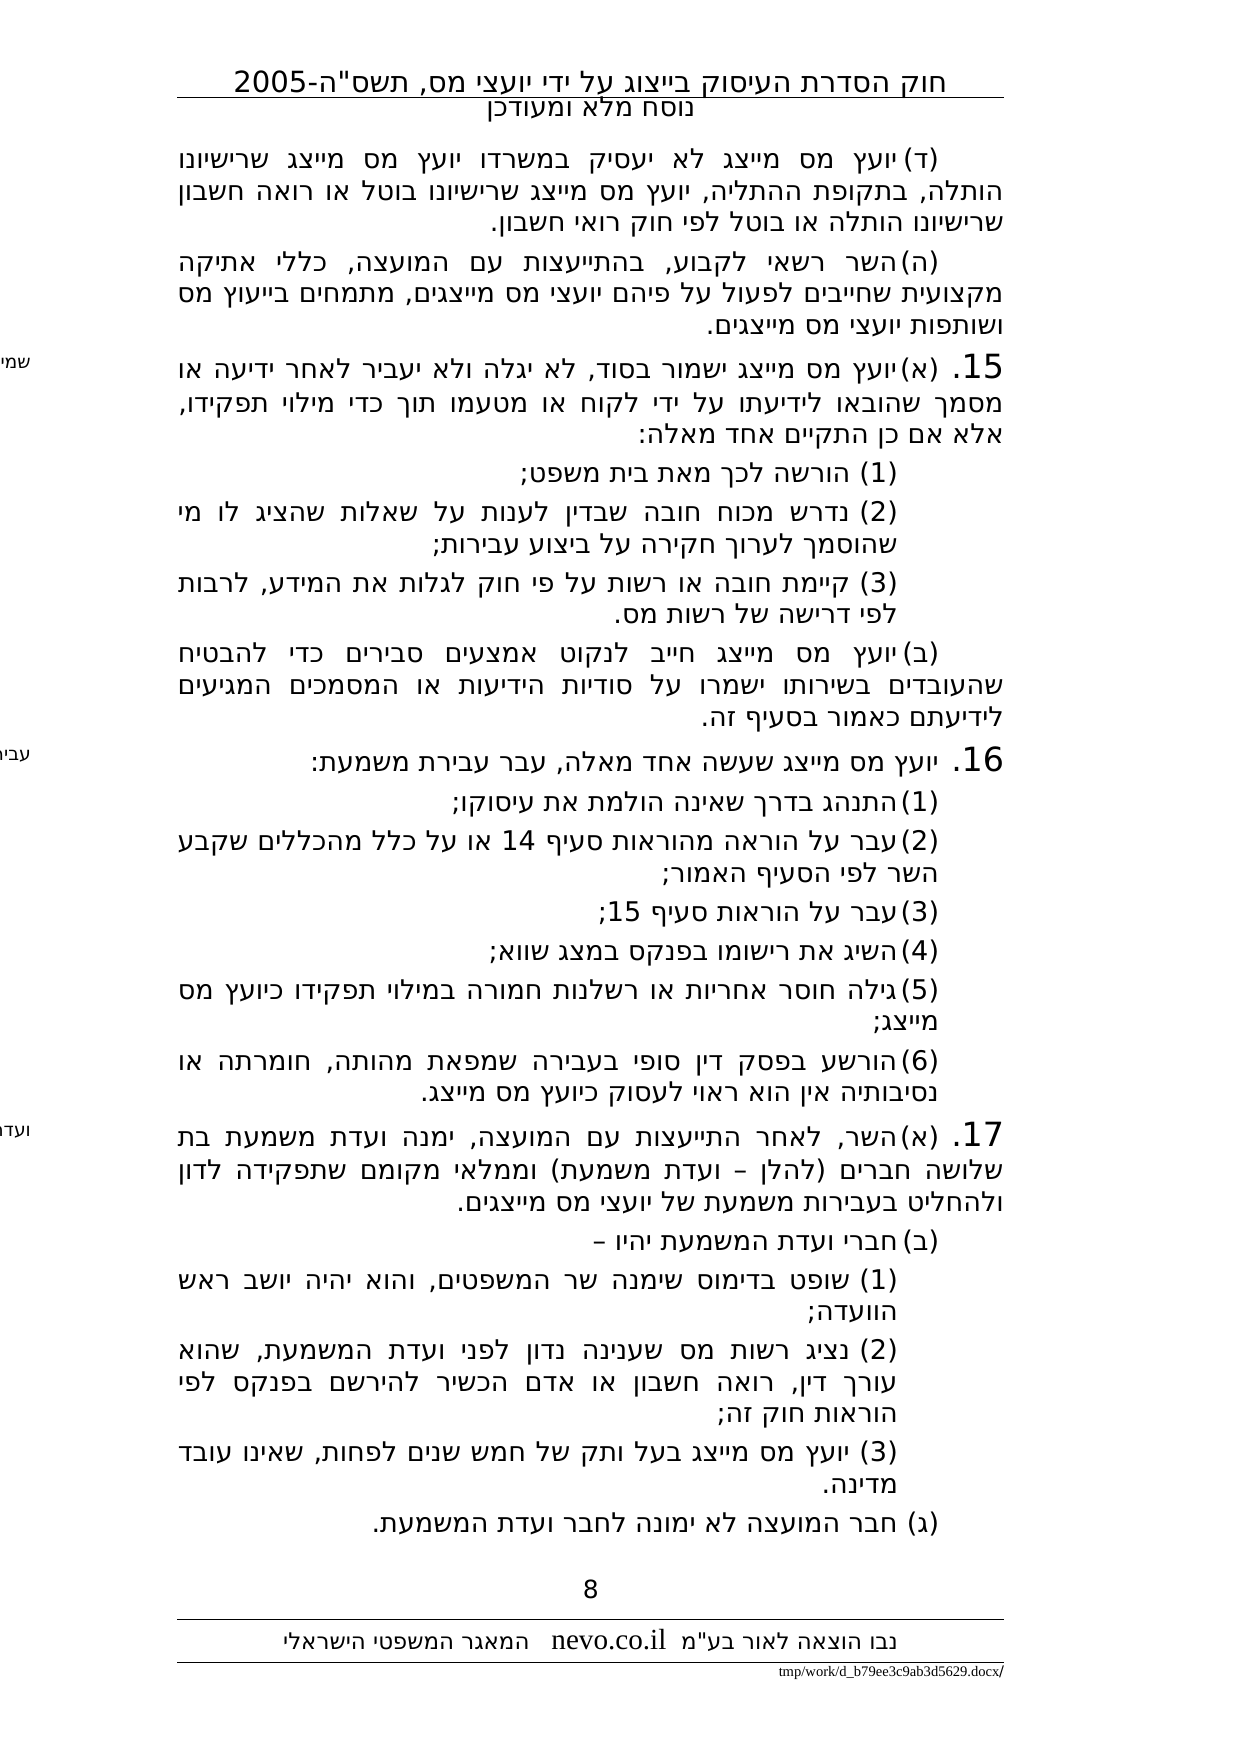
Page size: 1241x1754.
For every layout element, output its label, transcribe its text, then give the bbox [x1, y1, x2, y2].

text (5) גילה חוסר אחריות או רשלנות חמורה במילוי תפקידו כיועץ מס מייצג; [177, 974, 939, 1037]
text (3) עבר על הוראות סעיף 15; [177, 896, 939, 928]
text (ב) חברי ועדת המשמעת יהיו – [177, 1225, 1004, 1256]
text (4) השיג את רישומו בפנקס במצג שווא; [177, 935, 939, 967]
text (1) התנהג בדרך שאינה הולמת את עיסוקו; [177, 786, 939, 818]
text (1) שופט בדימוס שימנה שר המשפטים, והוא יהיה יושב ראש הוועדה; [177, 1264, 898, 1327]
text (ה) השר רשאי לקבוע, בהתייעצות עם המועצה, כללי אתיקה מקצועית שחייבים לפעול על פיהם יועצי מס מייצגים, מתמחים בייעוץ מס ושותפות יועצי מס מייצגים. [177, 246, 1004, 341]
text (ד) יועץ מס מייצג לא יעסיק במשרדו יועץ מס מייצג שרישיונו הותלה, בתקופת ההתליה, יועץ מס מייצג שרישיונו בוטל או רואה חשבון שרישיונו הותלה או בוטל לפי חוק רואי חשבון. [177, 144, 1004, 238]
text (2) נציג רשות מס שענינה נדון לפני ועדת המשמעת, שהוא עורך דין, רואה חשבון או אדם הכשיר להירשם בפנקס לפי הוראות חוק זה; [177, 1334, 898, 1429]
text (2) נדרש מכוח חובה שבדין לענות על שאלות שהציג לו מי שהוסמך לערוך חקירה על ביצוע עבירות; [177, 497, 898, 560]
text (3) קיימת חובה או רשות על פי חוק לגלות את המידע, לרבות לפי דרישה של רשות מס. [177, 567, 898, 630]
text (2) עבר על הוראה מהוראות סעיף 14 או על כלל מהכללים שקבע השר לפי הסעיף האמור; [177, 825, 939, 888]
text (1) הורשה לכך מאת בית משפט; [177, 457, 898, 489]
text 16. יועץ מס מייצג שעשה אחד מאלה, עבר עבירת משמעת: [177, 740, 1004, 779]
text (3) יועץ מס מייצג בעל ותק של חמש שנים לפחות, שאינו עובד מדינה. [177, 1437, 898, 1500]
text (6) הורשע בפסק דין סופי בעבירה שמפאת מהותה, חומרתה או נסיבותיה אין הוא ראוי לעסוק כיועץ מס מייצג. [177, 1045, 939, 1108]
text (ג) חבר המועצה לא ימונה לחבר ועדת המשמעת. [177, 1507, 1004, 1539]
text (ב) יועץ מס מייצג חייב לנקוט אמצעים סבירים כדי להבטיח שהעובדים בשירותו ישמרו על סודיות הידיעות או המסמכים המגיעים לידיעתם כאמור בסעיף זה. [177, 638, 1004, 732]
text 17. (א) השר, לאחר התייעצות עם המועצה, ימנה ועדת משמעת בת שלושה חברים (להלן – ועדת משמעת) וממלאי מקומם שתפקידה לדון ולהחליט בעבירות משמעת של יועצי מס מייצגים. [177, 1115, 1004, 1217]
text 15. (א) יועץ מס מייצג ישמור בסוד, לא יגלה ולא יעביר לאחר ידיעה או מסמך שהובאו לידיעתו על ידי לקוח או מטעמו תוך כדי מילוי תפקידו, אלא אם כן התקיים אחד מאלה: [177, 348, 1004, 450]
